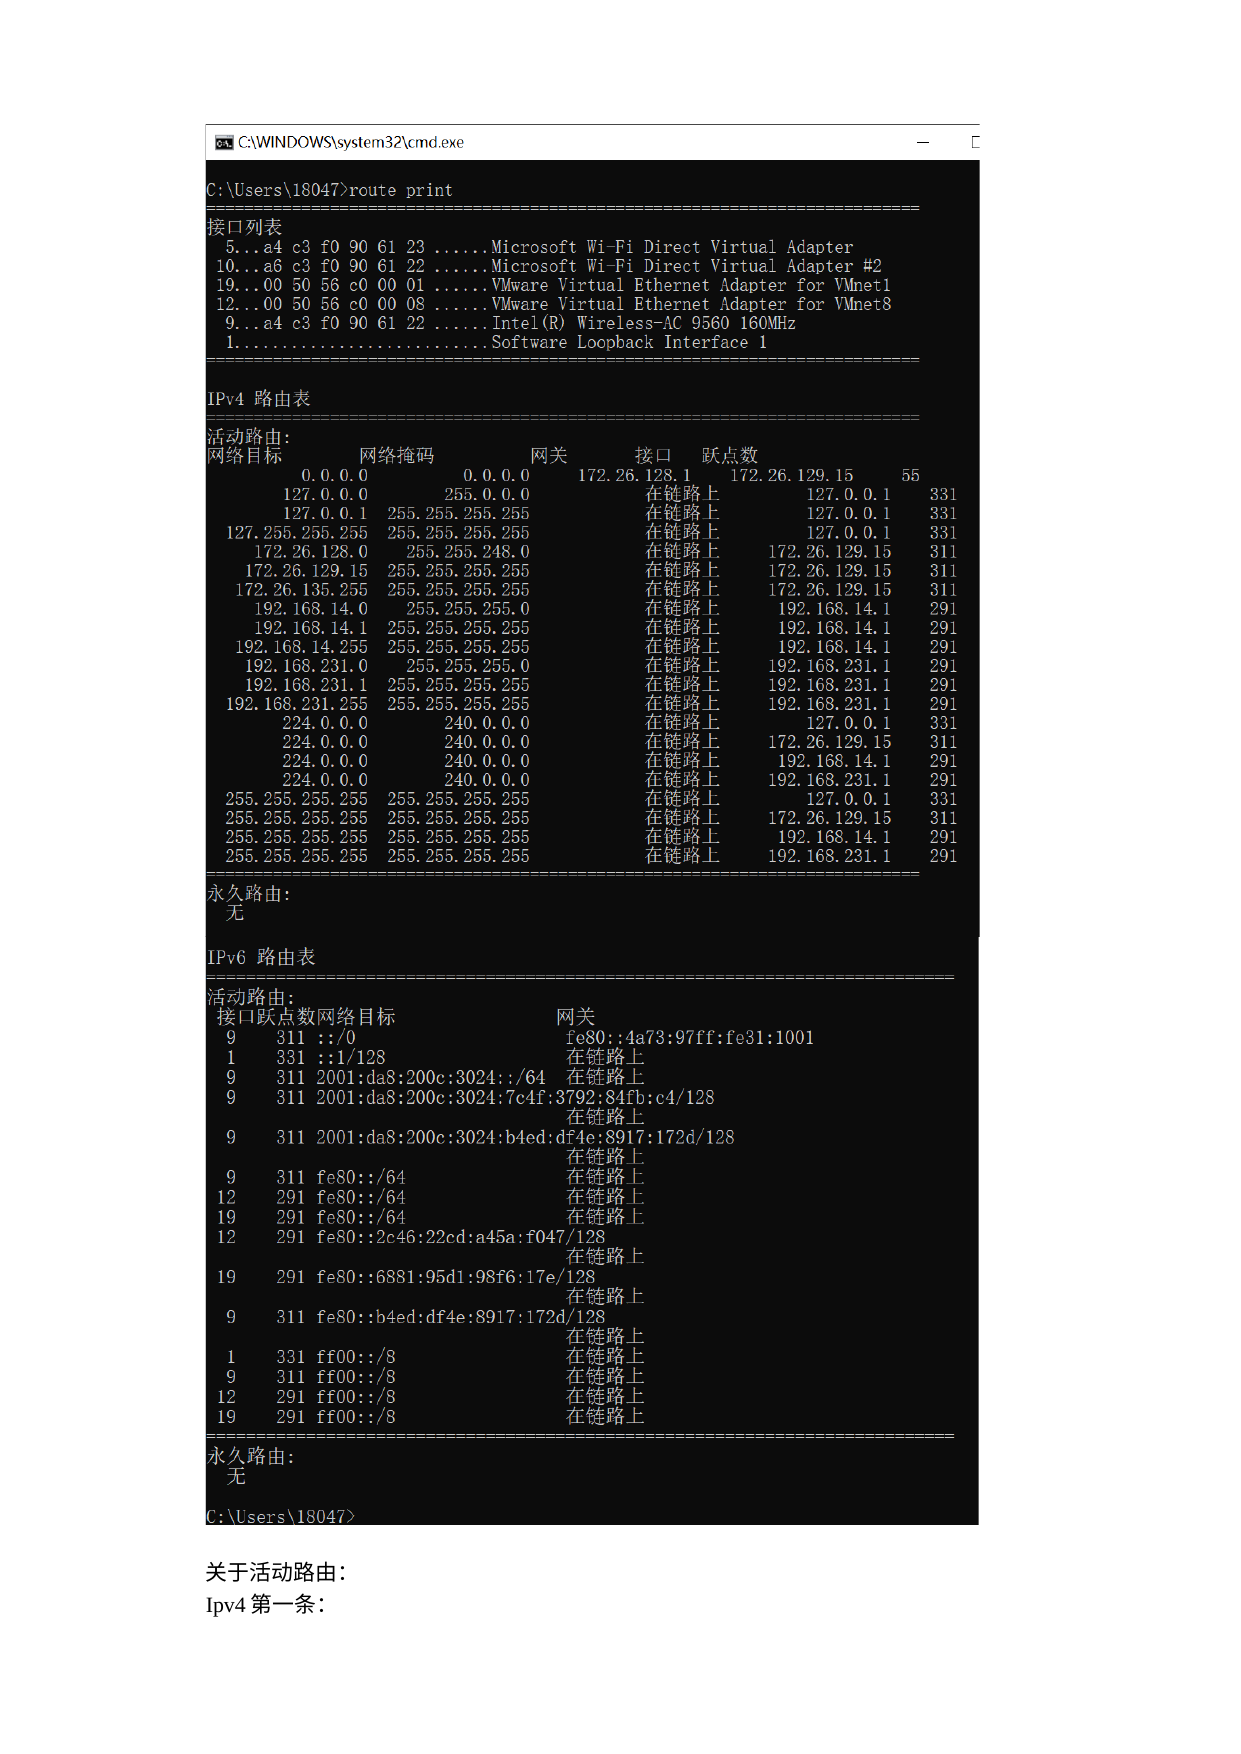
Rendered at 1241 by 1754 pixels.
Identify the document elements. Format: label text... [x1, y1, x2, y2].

picture [205, 124, 980, 1525]
list 关于活动路由： [206, 1554, 1122, 1587]
list Ipv4第一条： [206, 1587, 1122, 1619]
